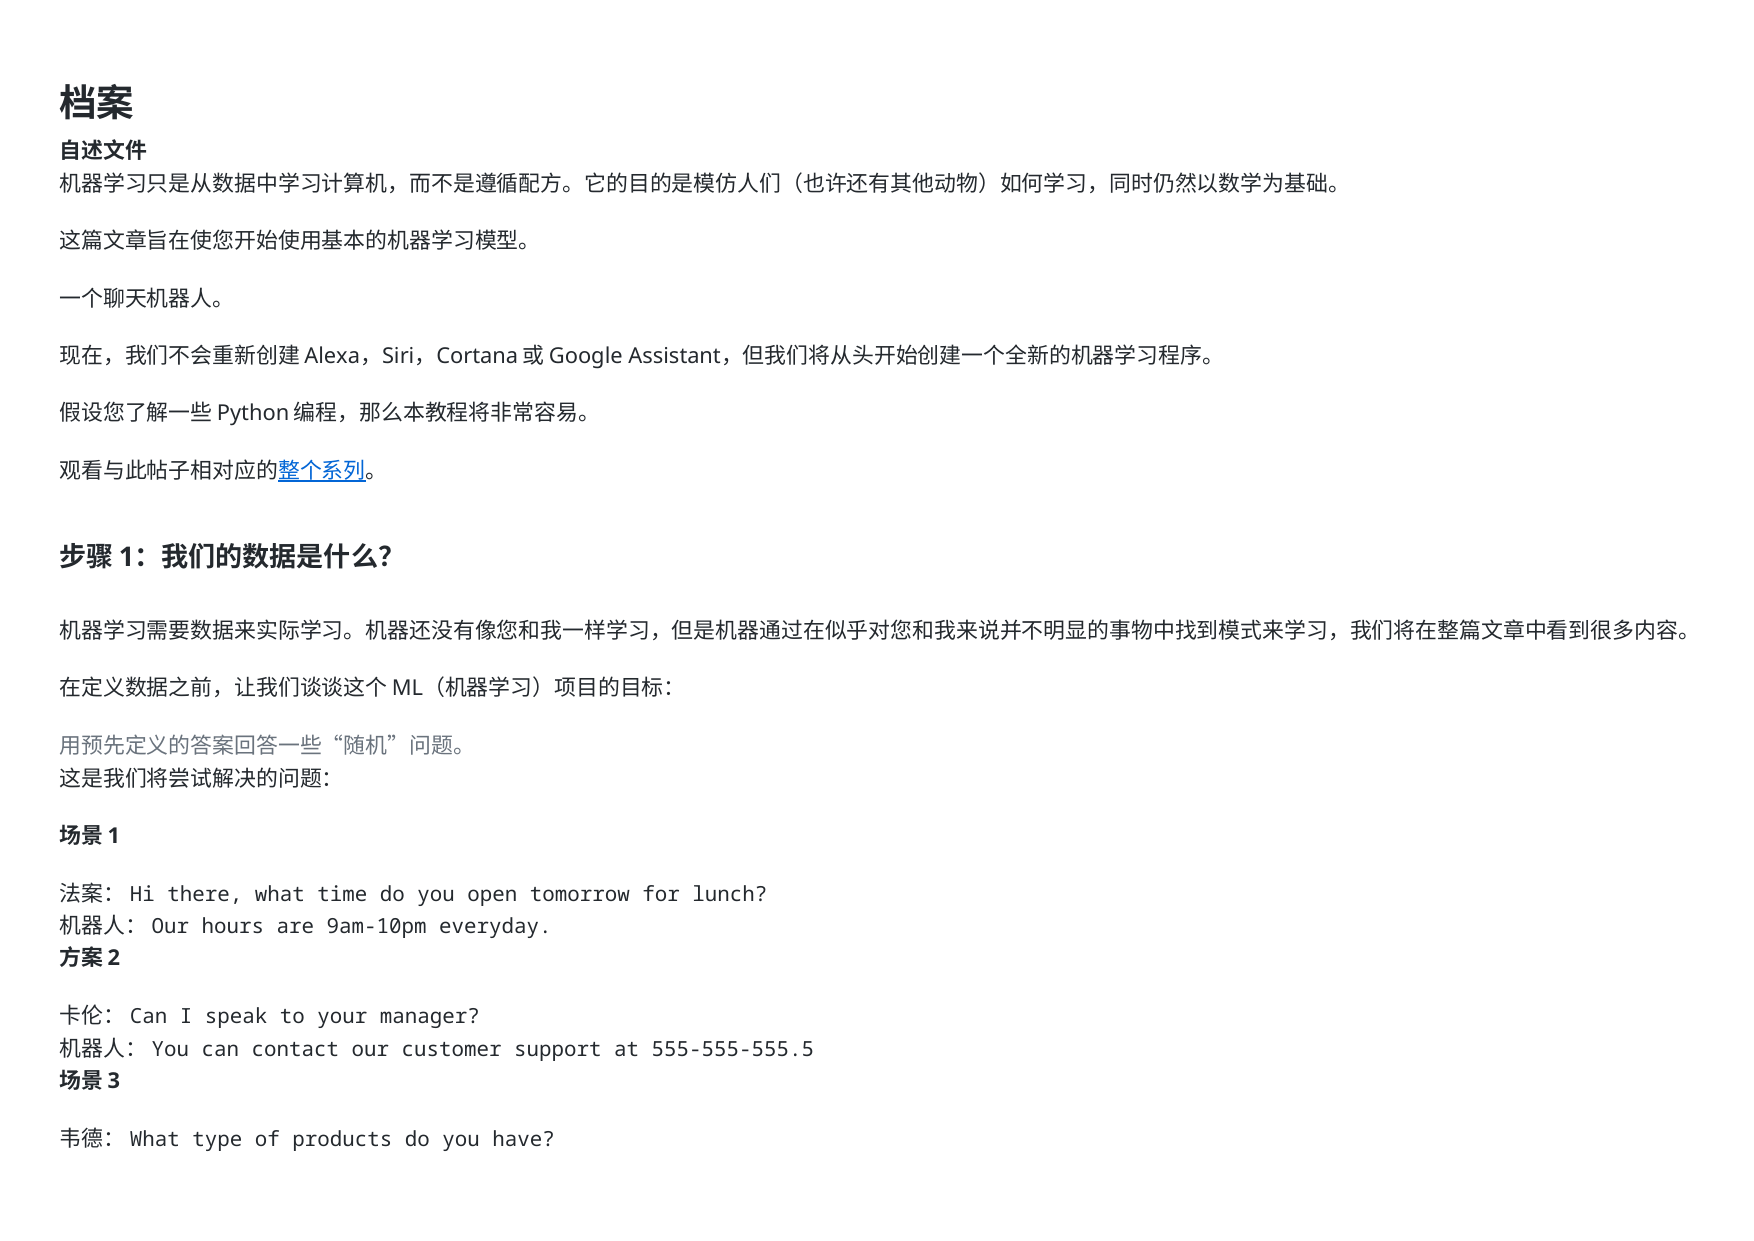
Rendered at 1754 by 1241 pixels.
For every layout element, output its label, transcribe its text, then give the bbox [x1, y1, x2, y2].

text 假设您了解一些Python编程，那么本教程将非常容易。 [59, 395, 1695, 428]
text 在定义数据之前，让我们谈谈这个ML（机器学习）项目的目标： [59, 670, 1695, 703]
text 步骤1：我们的数据是什么？ [59, 523, 1695, 588]
text 这是我们将尝试解决的问题： [59, 760, 1695, 793]
text 机器学习需要数据来实际学习。机器还没有像您和我一样学习，但是机器通过在似乎对您和我来说并不明显的事物中找到模式来学习，我们将在整篇文章中看到很多内容。 [59, 613, 1695, 645]
text 场景1 [59, 818, 1695, 850]
text 这篇文章旨在使您开始使用基本的机器学习模型。 [59, 223, 1695, 255]
text 法案： Hi there, what time do you open tomorrow for lunch? [59, 875, 1695, 908]
text 档案 [59, 68, 1695, 133]
text 观看与此帖子相对应的整个系列。 [59, 453, 1695, 485]
text 一个聊天机器人。 [59, 280, 1695, 313]
text 机器人： Our hours are 9am-10pm everyday. [59, 908, 1695, 940]
text 韦德： What type of products do you have? [59, 1120, 1695, 1153]
text 现在，我们不会重新创建Alexa，Siri，Cortana或Google Assistant，但我们将从头开始创建一个全新的机器学习程序。 [59, 338, 1695, 370]
text 用预先定义的答案回答一些“随机”问题。 [59, 728, 1695, 760]
text 机器人： You can contact our customer support at 555-555-555.5 [59, 1030, 1695, 1063]
text 方案2 [59, 940, 1695, 973]
text 自述文件 [59, 133, 1695, 165]
text 机器学习只是从数据中学习计算机，而不是遵循配方。它的目的是模仿人们（也许还有其他动物）如何学习，同时仍然以数学为基础。 [59, 165, 1695, 198]
text 卡伦： Can I speak to your manager? [59, 998, 1695, 1030]
text 场景3 [59, 1063, 1695, 1095]
